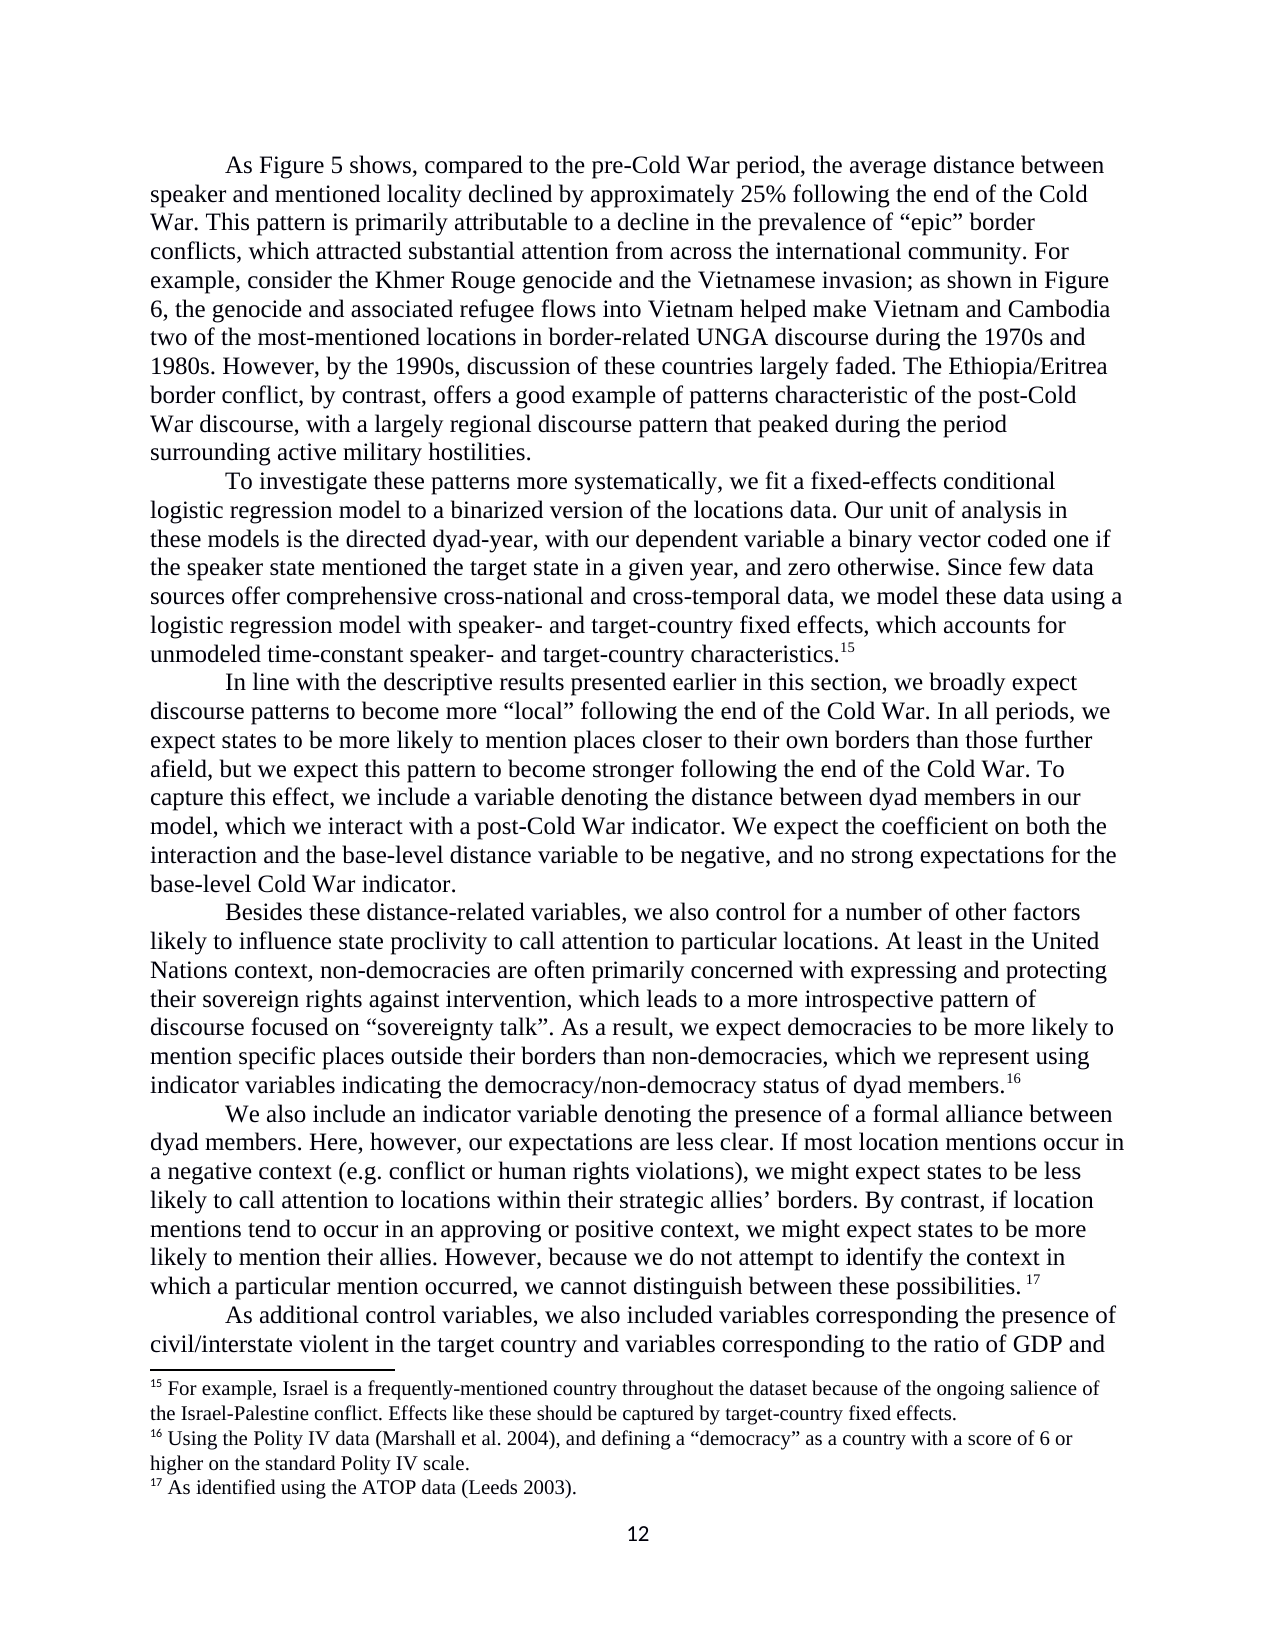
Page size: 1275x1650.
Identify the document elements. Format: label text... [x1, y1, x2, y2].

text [150, 1300, 1125, 1357]
text Besides these distance-related variables, we also control for a number of other factors likely to influence state proclivity to call attention to particular locations. At least in the United Nations context, non-democracies are often primarily concerned with expressing and protecting their sovereign rights against intervention, which leads to a more introspective pattern of discourse focused on “sovereignty talk”. As a result, we expect democracies to be more likely to mention specific places outside their borders than non-democracies, which we represent using indicator variables indicating the democracy/non-democracy status of dyad members. [150, 897, 1125, 1099]
text As Figure 5 shows, compared to the pre-Cold War period, the average distance between speaker and mentioned locality declined by approximately 25% following the end of the Cold War. This pattern is primarily attributable to a decline in the prevalence of “epic” border conflicts, which attracted substantial attention from across the international community. For example, consider the Khmer Rouge genocide and the Vietnamese invasion; as shown in Figure 6, the genocide and associated refugee flows into Vietnam helped make Vietnam and Cambodia two of the most-mentioned locations in border-related UNGA discourse during the 1970s and 1980s. However, by the 1990s, discussion of these countries largely faded. The Ethiopia/Eritrea border conflict, by contrast, offers a good example of patterns characteristic of the post-Cold War discourse, with a largely regional discourse pattern that peaked during the period surrounding active military hostilities. [150, 150, 1125, 466]
text To investigate these patterns more systematically, we fit a fixed-effects conditional logistic regression model to a binarized version of the locations data. Our unit of analysis in these models is the directed dyad-year, with our dependent variable a binary vector coded one if the speaker state mentioned the target state in a given year, and zero otherwise. Since few data sources offer comprehensive cross-national and cross-temporal data, we model these data using a logistic regression model with speaker- and target-country fixed effects, which accounts for unmodeled time-constant speaker- and target-country characteristics. [150, 466, 1125, 667]
text In line with the descriptive results presented earlier in this section, we broadly expect discourse patterns to become more “local” following the end of the Cold War. In all periods, we expect states to be more likely to mention places closer to their own borders than those further afield, but we expect this pattern to become stronger following the end of the Cold War. To capture this effect, we include a variable denoting the distance between dyad members in our model, which we interact with a post-Cold War indicator. We expect the coefficient on both the interaction and the base-level distance variable to be negative, and no strong expectations for the base-level Cold War indicator. [150, 667, 1125, 897]
text We also include an indicator variable denoting the presence of a formal alliance between dyad members. Here, however, our expectations are less clear. If most location mentions occur in a negative context (e.g. conflict or human rights violations), we might expect states to be less likely to call attention to locations within their strategic allies’ borders. By contrast, if location mentions tend to occur in an approving or positive context, we might expect states to be more likely to mention their allies. However, because we do not attempt to identify the context in which a particular mention occurred, we cannot distinguish between these possibilities. [150, 1099, 1125, 1300]
